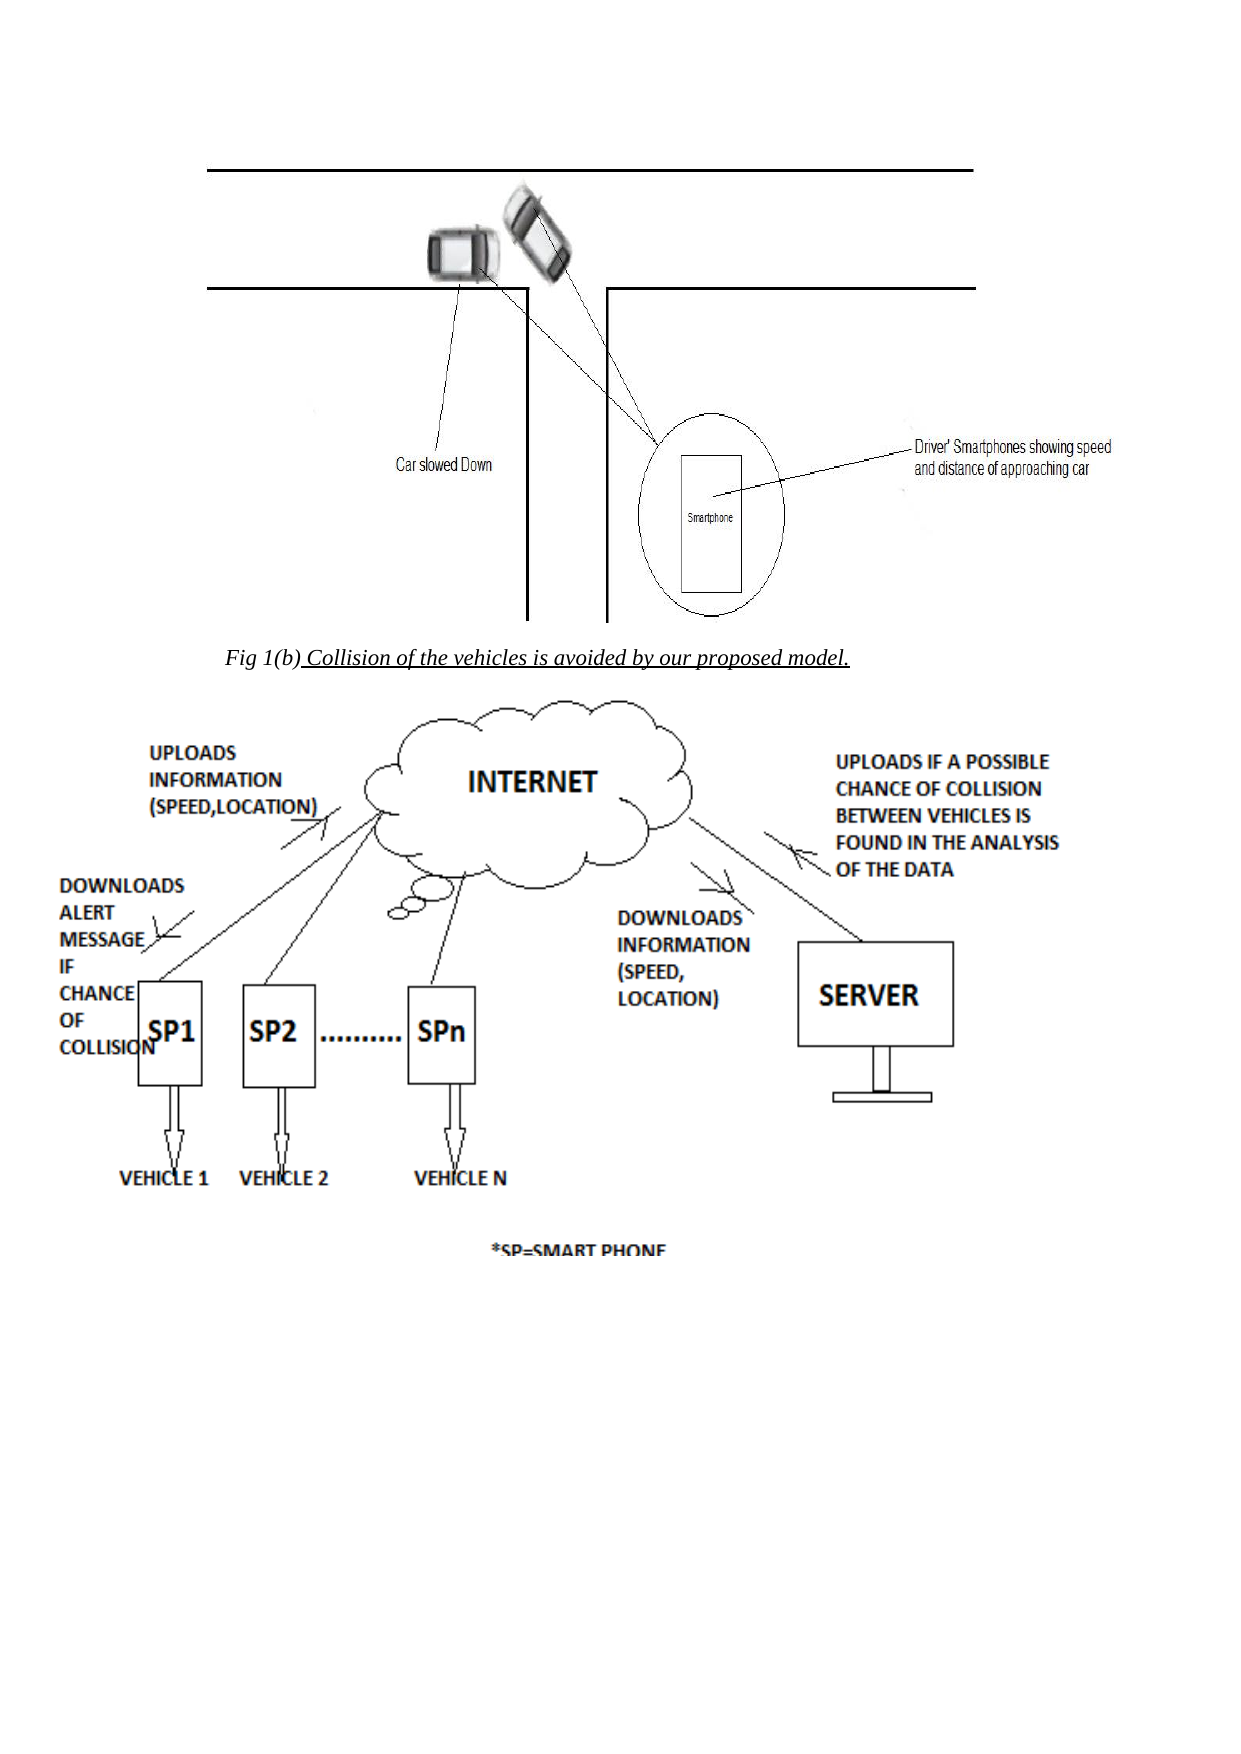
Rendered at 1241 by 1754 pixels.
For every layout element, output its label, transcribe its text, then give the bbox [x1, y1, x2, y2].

text Fig 1(b) Collision of the vehicles is avoided by our proposed model. [187, 644, 1090, 670]
picture [187, 150, 1121, 623]
picture [136, 695, 546, 1258]
text Fig 1(c) Data flow model for the entire process (between Smart phones and Server) [546, 799, 1090, 852]
